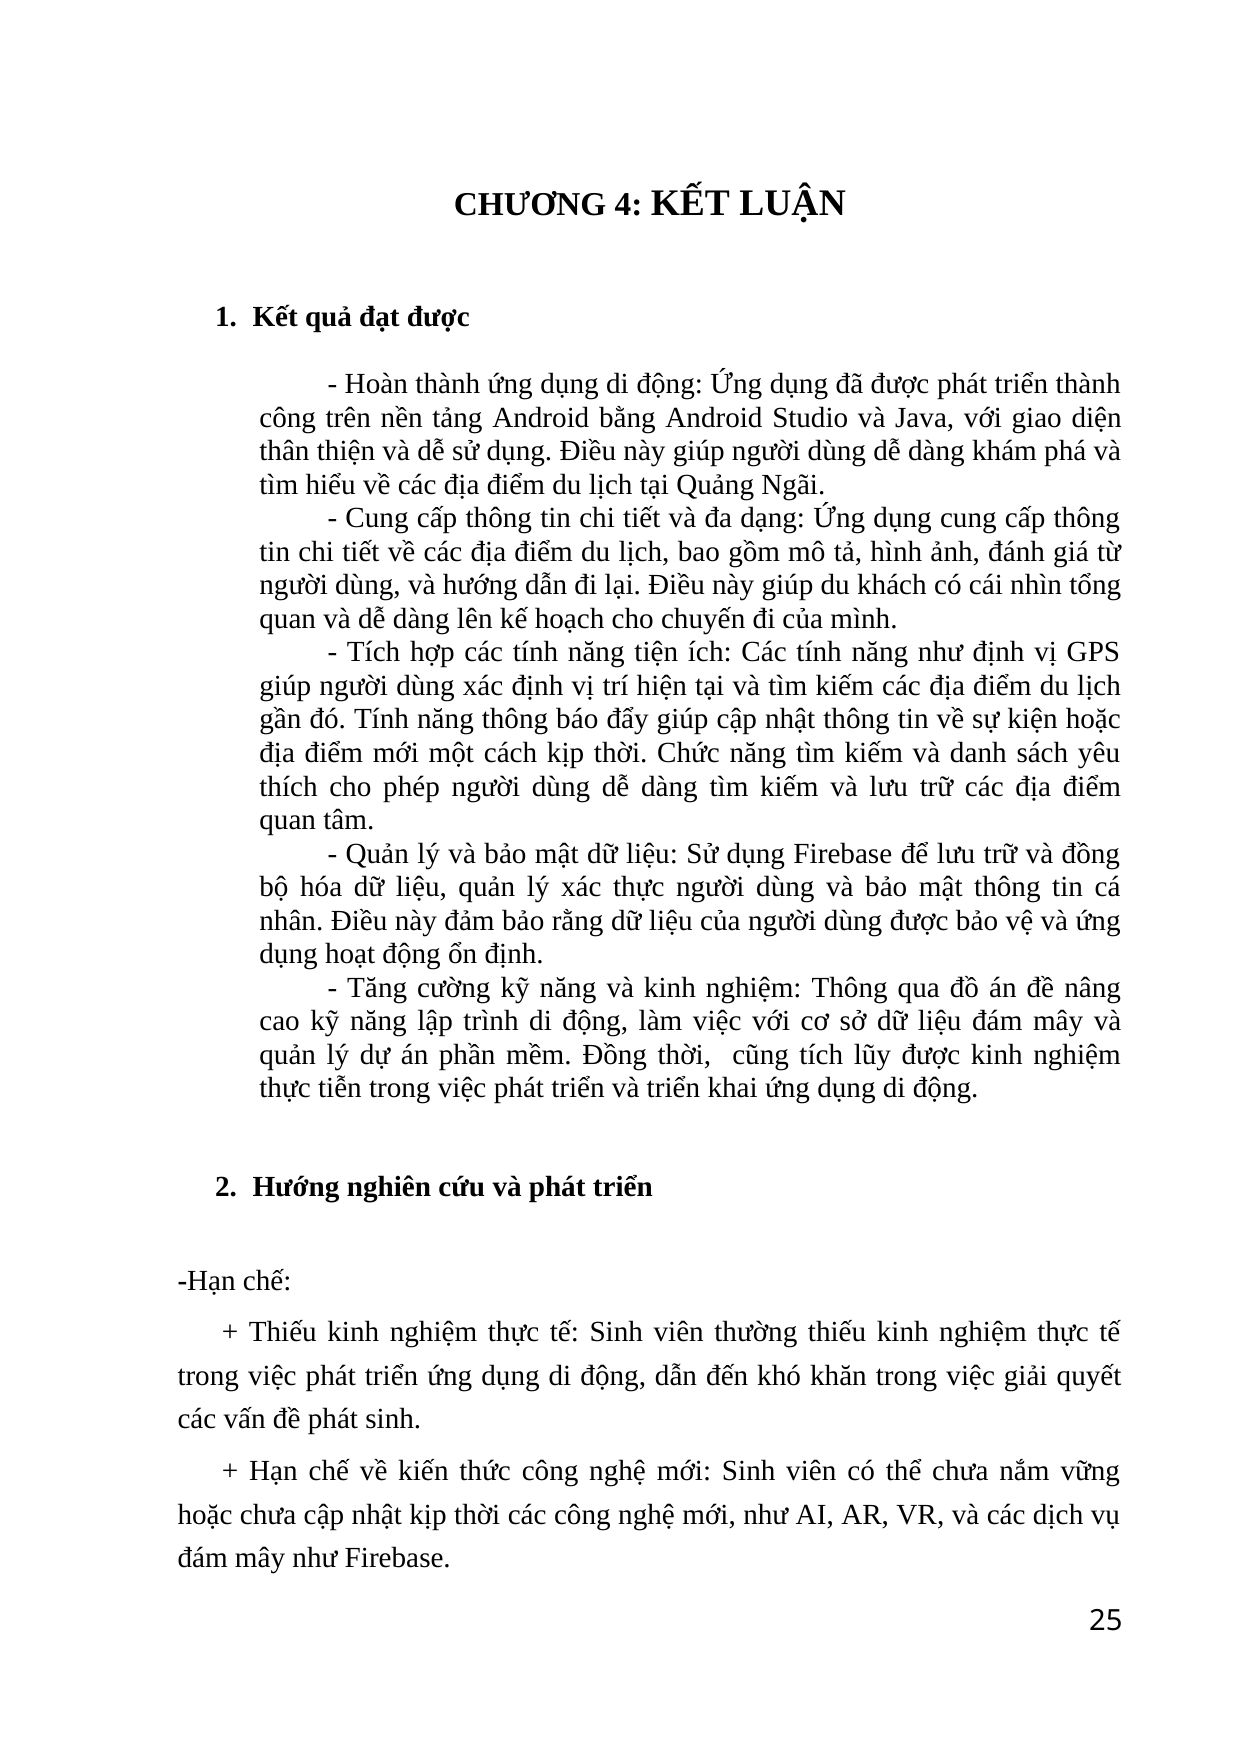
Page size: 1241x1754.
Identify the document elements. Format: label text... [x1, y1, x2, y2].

subtitle Hướng nghiên cứu và phát triển [215, 1169, 1122, 1202]
text - Quản lý và bảo mật dữ liệu: Sử dụng Firebase để lưu trữ và đồng bộ hóa dữ liệu, quản lý xác thực người dùng và bảo mật thông tin cá nhân. Điều này đảm bảo rằng dữ liệu của người dùng được bảo vệ và ứng dụng hoạt động ổn định. [259, 836, 1122, 970]
subtitle Kết quả đạt được [215, 299, 1122, 333]
subtitle CHƯƠNG 4: KẾT LUẬN [177, 181, 1122, 224]
text + Hạn chế về kiến thức công nghệ mới: Sinh viên có thể chưa nắm vững hoặc chưa cập nhật kịp thời các công nghệ mới, như AI, AR, VR, và các dịch vụ đám mây như Firebase. [177, 1453, 1122, 1574]
text - Hoàn thành ứng dụng di động: Ứng dụng đã được phát triển thành công trên nền tảng Android bằng Android Studio và Java, với giao diện thân thiện và dễ sử dụng. Điều này giúp người dùng dễ dàng khám phá và tìm hiểu về các địa điểm du lịch tại Quảng Ngãi. [259, 366, 1122, 500]
text + Thiếu kinh nghiệm thực tế: Sinh viên thường thiếu kinh nghiệm thực tế trong việc phát triển ứng dụng di động, dẫn đến khó khăn trong việc giải quyết các vấn đề phát sinh. [177, 1314, 1122, 1435]
text - Tích hợp các tính năng tiện ích: Các tính năng như định vị GPS giúp người dùng xác định vị trí hiện tại và tìm kiếm các địa điểm du lịch gần đó. Tính năng thông báo đẩy giúp cập nhật thông tin về sự kiện hoặc địa điểm mới một cách kịp thời. Chức năng tìm kiếm và danh sách yêu thích cho phép người dùng dễ dàng tìm kiếm và lưu trữ các địa điểm quan tâm. [259, 634, 1122, 836]
text -Hạn chế: [177, 1263, 1122, 1296]
text - Cung cấp thông tin chi tiết và đa dạng: Ứng dụng cung cấp thông tin chi tiết về các địa điểm du lịch, bao gồm mô tả, hình ảnh, đánh giá từ người dùng, và hướng dẫn đi lại. Điều này giúp du khách có cái nhìn tổng quan và dễ dàng lên kế hoạch cho chuyến đi của mình. [259, 500, 1122, 634]
text - Tăng cường kỹ năng và kinh nghiệm: Thông qua đồ án đề nâng cao kỹ năng lập trình di động, làm việc với cơ sở dữ liệu đám mây và quản lý dự án phần mềm. Đồng thời, cũng tích lũy được kinh nghiệm thực tiễn trong việc phát triển và triển khai ứng dụng di động. [259, 970, 1122, 1104]
